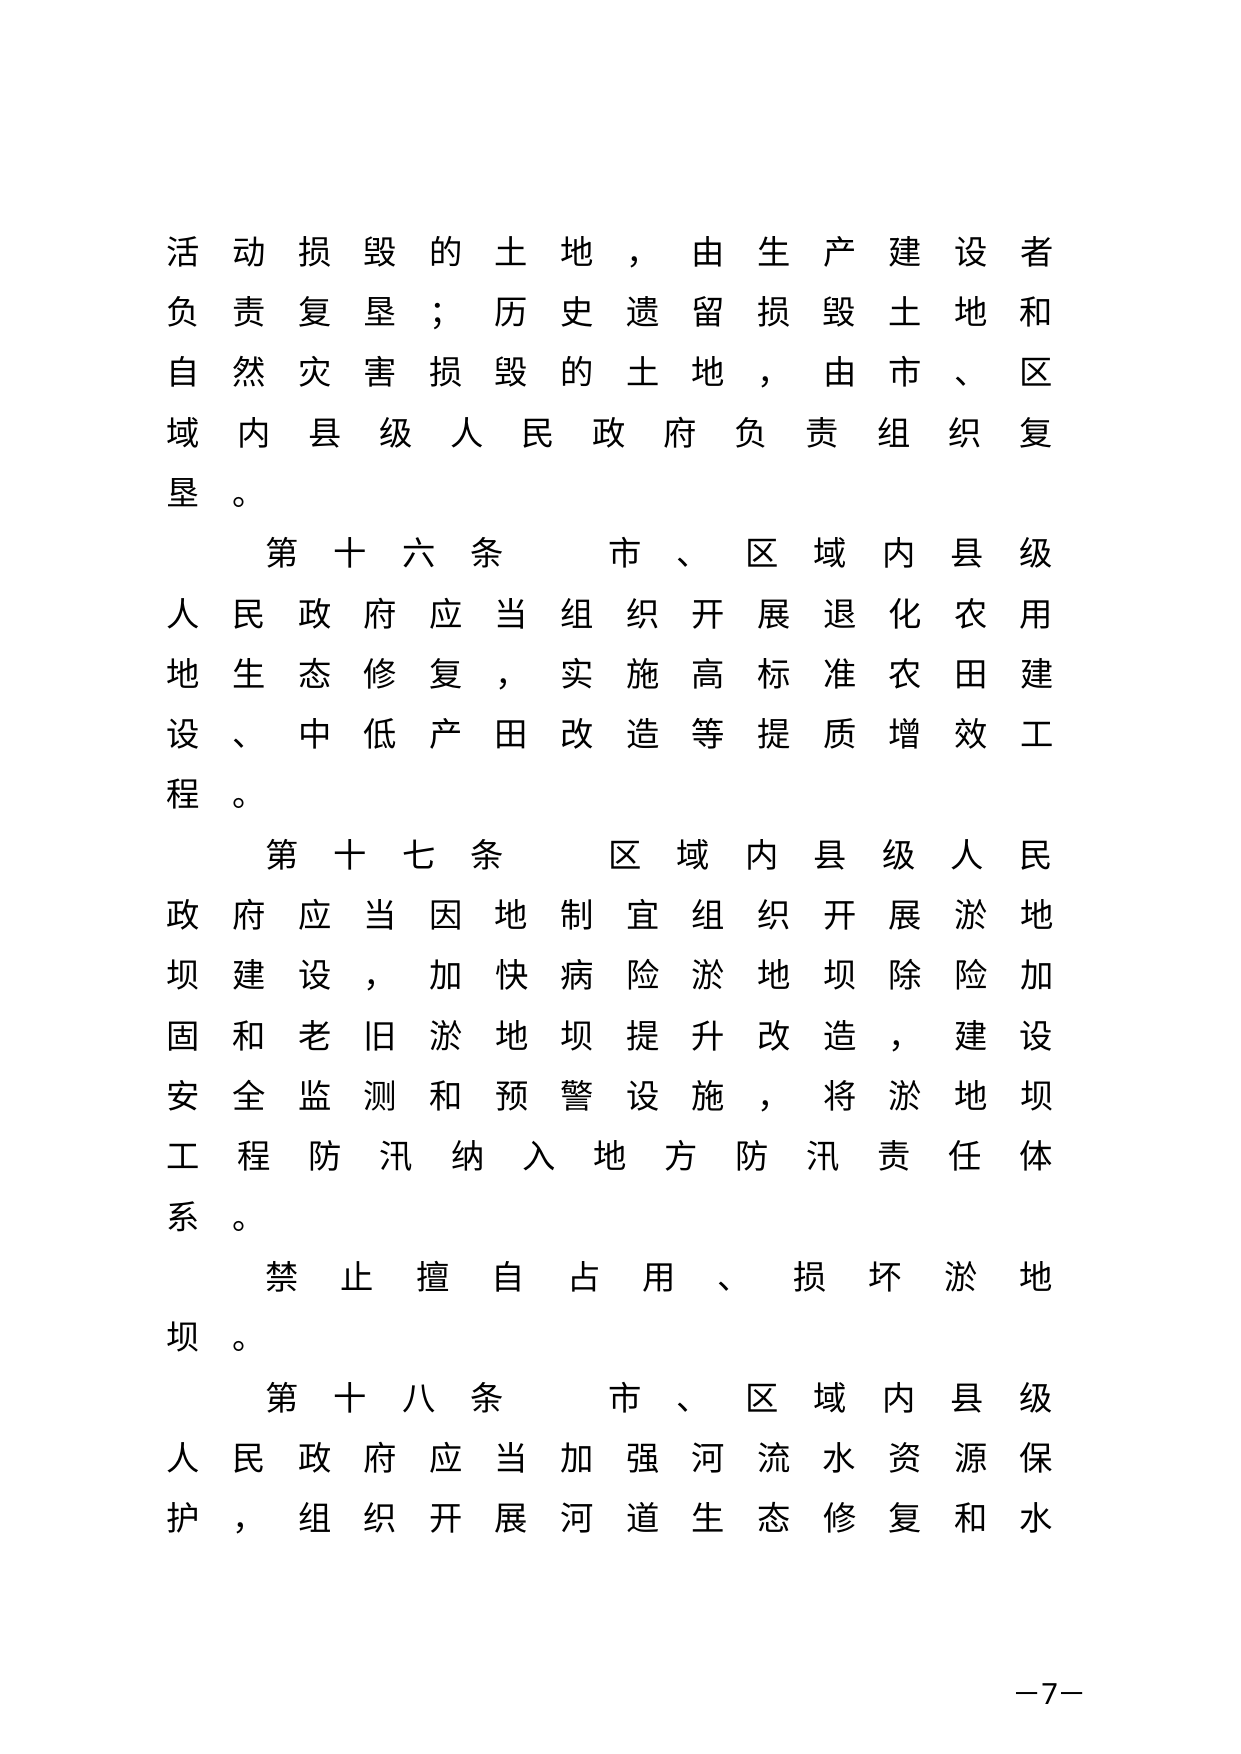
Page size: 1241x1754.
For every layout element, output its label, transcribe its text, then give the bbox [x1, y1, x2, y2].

text 禁止擅自占用、损坏淤地坝。 [167, 1245, 1085, 1365]
text 第十七条 区域内县级人民政府应当因地制宜组织开展淤地坝建设，加快病险淤地坝除险加固和老旧淤地坝提升改造，建设安全监测和预警设施，将淤地坝工程防汛纳入地方防汛责任体系。 [167, 822, 1085, 1245]
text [167, 219, 1085, 521]
text 第十六条 市、区域内县级人民政府应当组织开展退化农用地生态修复，实施高标准农田建设、中低产田改造等提质增效工程。 [167, 521, 1085, 822]
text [167, 1365, 1085, 1546]
